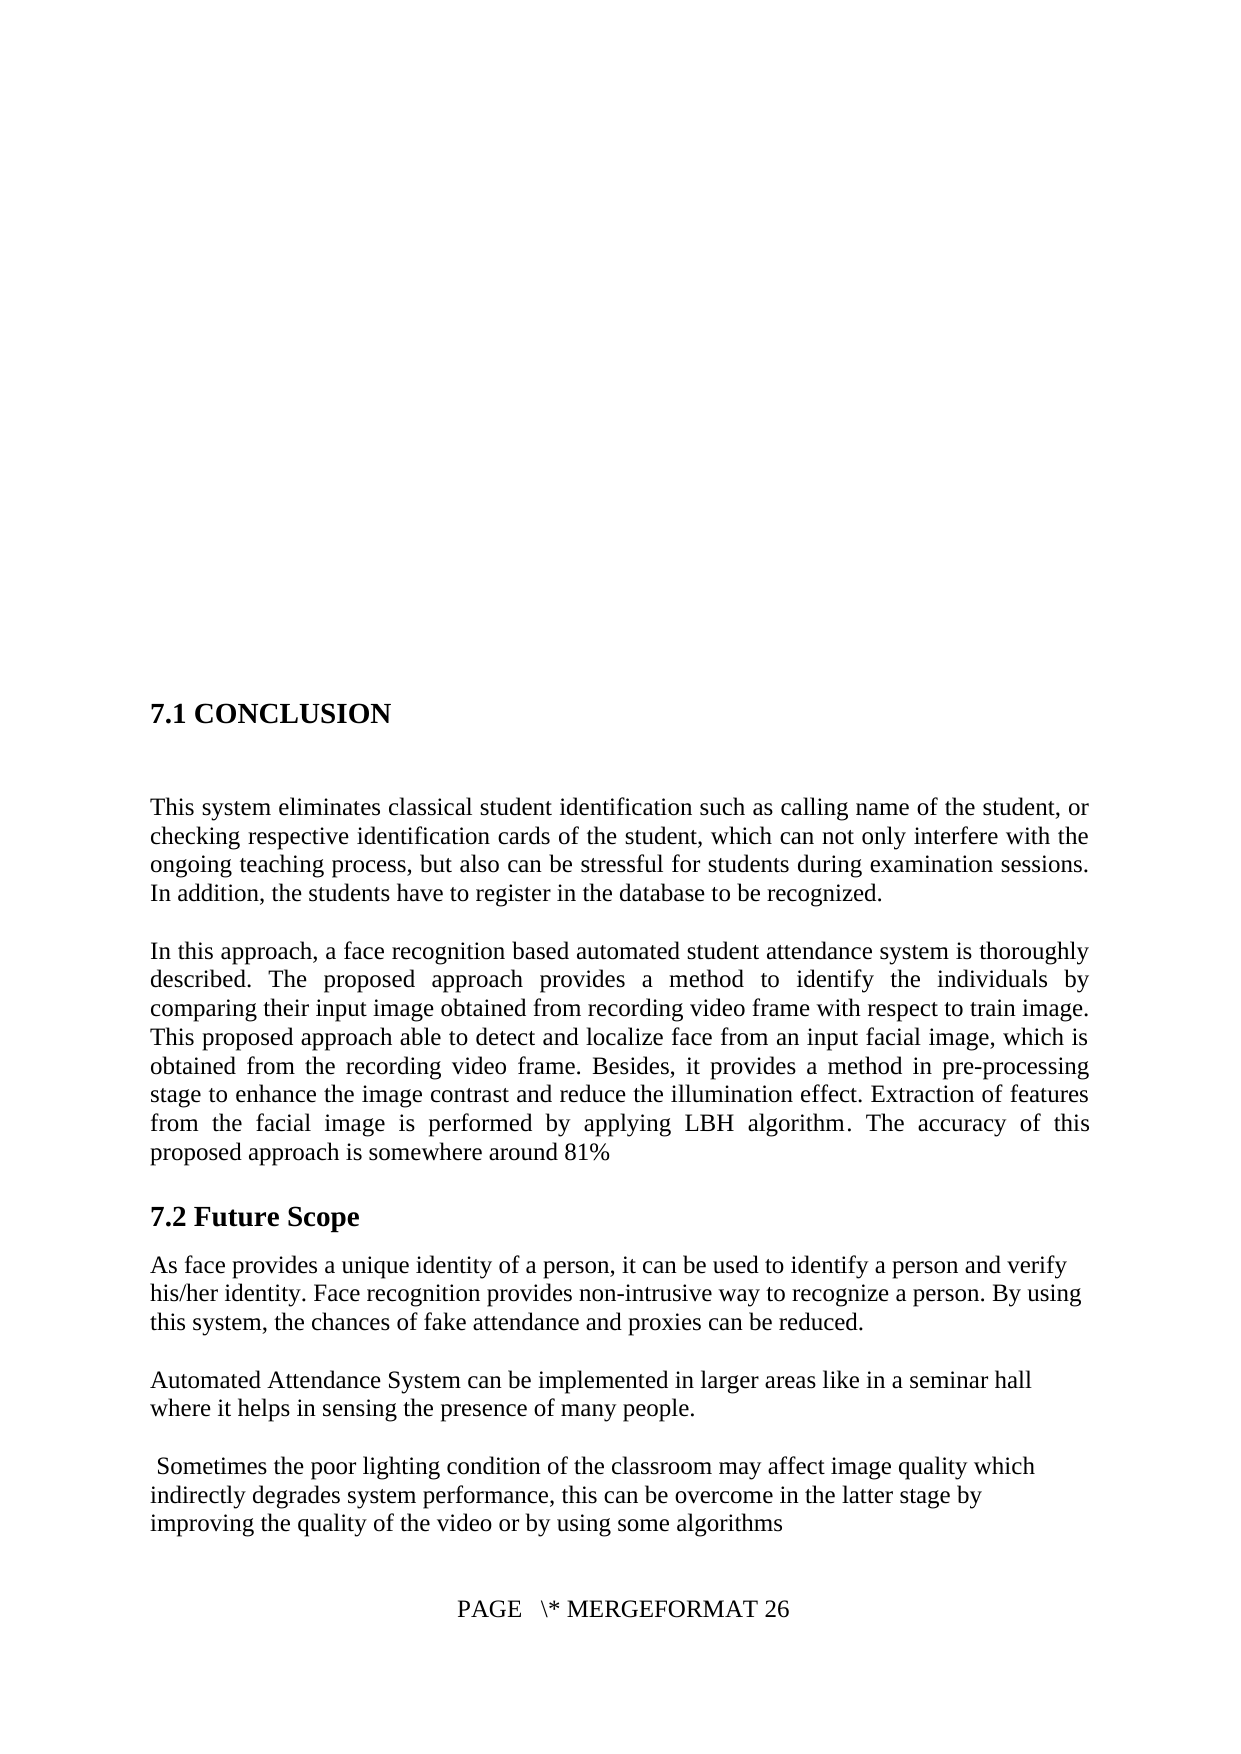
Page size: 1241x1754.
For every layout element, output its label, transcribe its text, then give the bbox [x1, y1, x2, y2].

text 7.2 Future Scope [150, 1199, 1090, 1233]
text In this approach, a face recognition based automated student attendance system is thoroughly described. The proposed approach provides a method to identify the individuals by comparing their input image obtained from recording video frame with respect to train image. This proposed approach able to detect and localize face from an input facial image, which is obtained from the recording video frame. Besides, it provides a method in pre-processing stage to enhance the image contrast and reduce the illumination effect. Extraction of features from the facial image is performed by applying LBH algorithm. The accuracy of this proposed approach is somewhere around 81% [150, 936, 1090, 1166]
text Sometimes the poor lighting condition of the classroom may affect image quality which indirectly degrades system performance, this can be overcome in the latter stage by improving the quality of the video or by using some algorithms [150, 1451, 1090, 1537]
text As face provides a unique identity of a person, it can be used to identify a person and verify his/her identity. Face recognition provides non-intrusive way to recognize a person. By using this system, the chances of fake attendance and proxies can be reduced. [150, 1250, 1090, 1336]
text This system eliminates classical student identification such as calling name of the student, or checking respective identification cards of the student, which can not only interfere with the ongoing teaching process, but also can be stressful for students during examination sessions. In addition, the students have to register in the database to be recognized. [150, 792, 1090, 907]
text 7.1 CONCLUSION [150, 696, 1090, 730]
text Automated Attendance System can be implemented in larger areas like in a seminar hall where it helps in sensing the presence of many people. [150, 1365, 1090, 1422]
